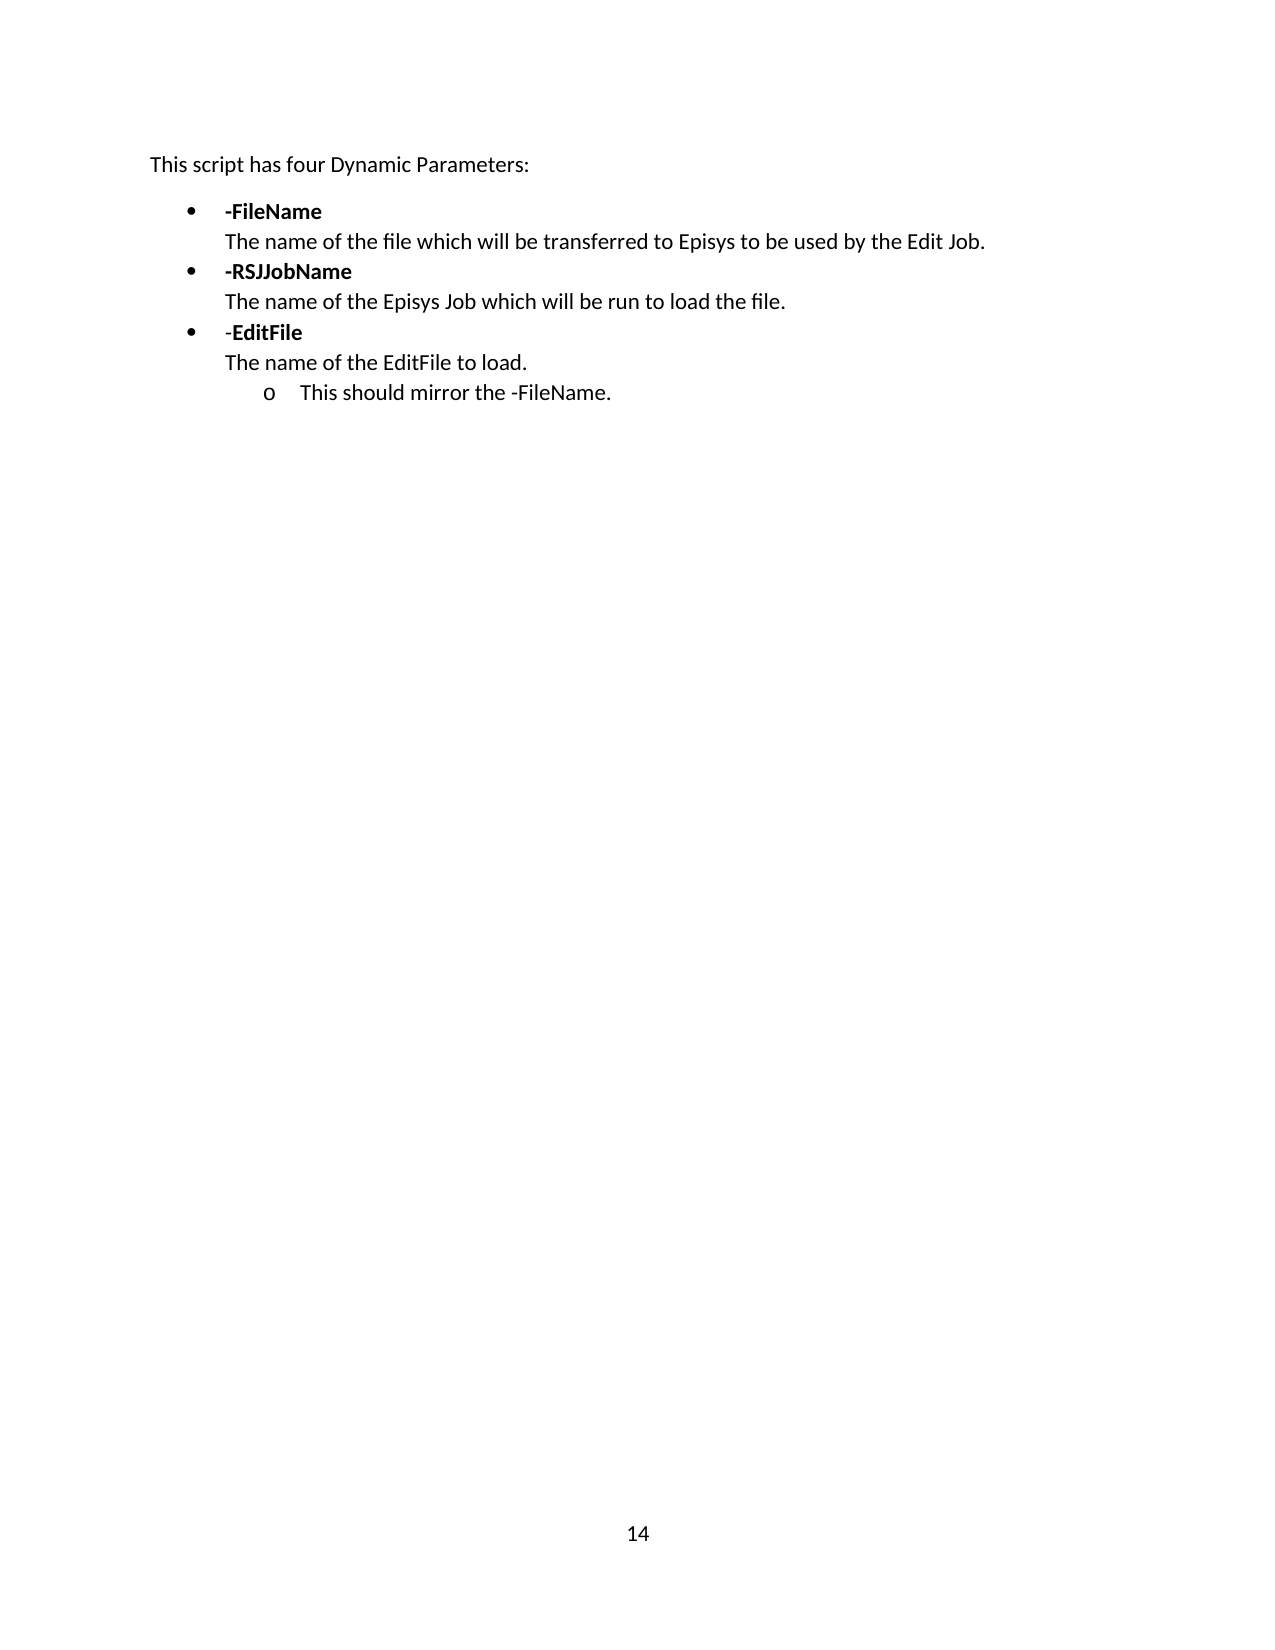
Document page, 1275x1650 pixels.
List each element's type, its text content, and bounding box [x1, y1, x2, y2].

list -EditFile The name of the EditFile to load. [187, 318, 1125, 376]
list -RSJJobName The name of the Episys Job which will be run to load the file. [187, 257, 1125, 316]
text This script has four Dynamic Parameters: [150, 150, 1125, 178]
list This should mirror the -FileName. [262, 378, 1125, 407]
list -FileName The name of the file which will be transferred to Episys to be used by the Edit Job. [187, 197, 1125, 255]
